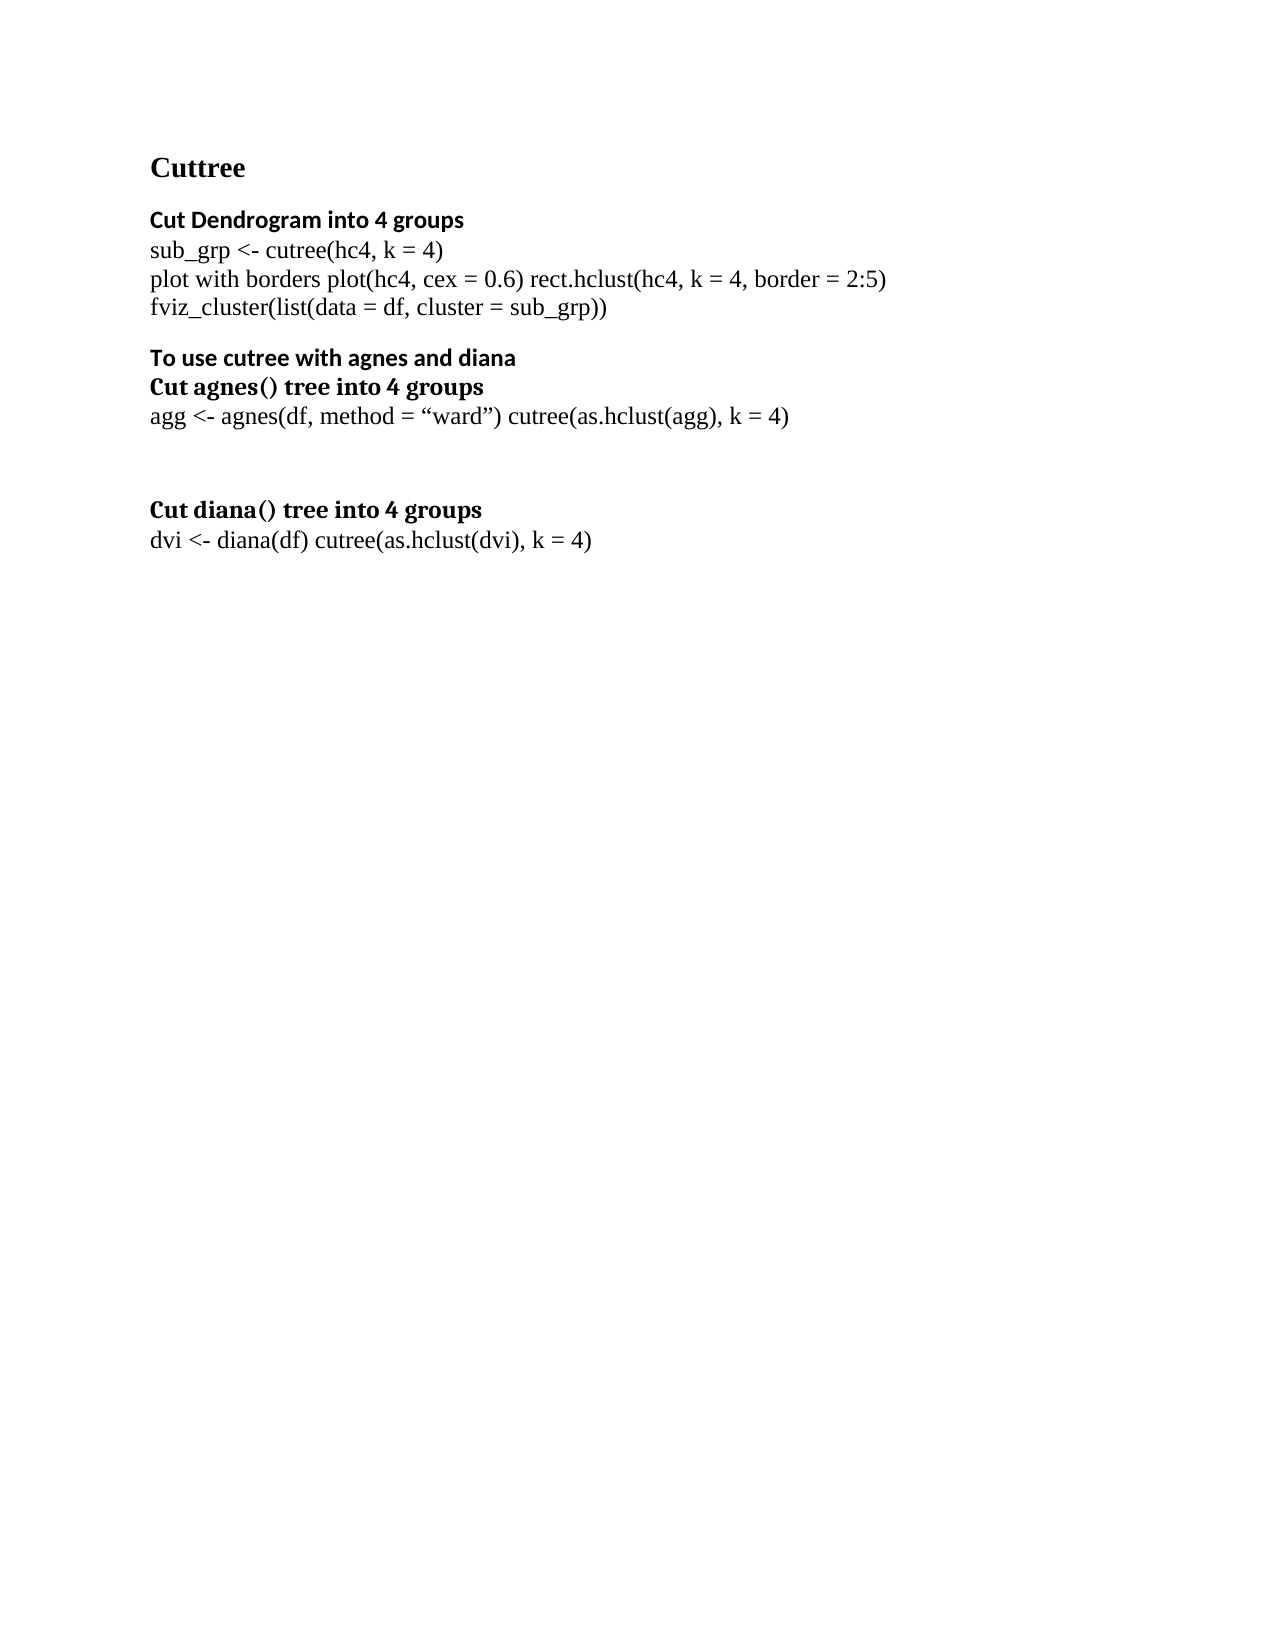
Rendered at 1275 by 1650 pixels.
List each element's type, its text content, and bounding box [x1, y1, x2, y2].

text Cut agnes() tree into 4 groups [150, 372, 1125, 401]
text agg <- agnes(df, method = “ward”) cutree(as.hclust(agg), k = 4) [150, 401, 1125, 430]
text dvi <- diana(df) cutree(as.hclust(dvi), k = 4) [150, 525, 1125, 554]
text sub_grp <- cutree(hc4, k = 4) [150, 235, 1125, 264]
subtitle Cuttree [150, 150, 1125, 183]
subtitle To use cutree with agnes and diana [150, 342, 1125, 372]
text plot with borders plot(hc4, cex = 0.6) rect.hclust(hc4, k = 4, border = 2:5) [150, 264, 1125, 292]
text fviz_cluster(list(data = df, cluster = sub_grp)) [150, 292, 1125, 321]
text Cut diana() tree into 4 groups [150, 496, 1125, 525]
subtitle Cut Dendrogram into 4 groups [150, 204, 1125, 235]
